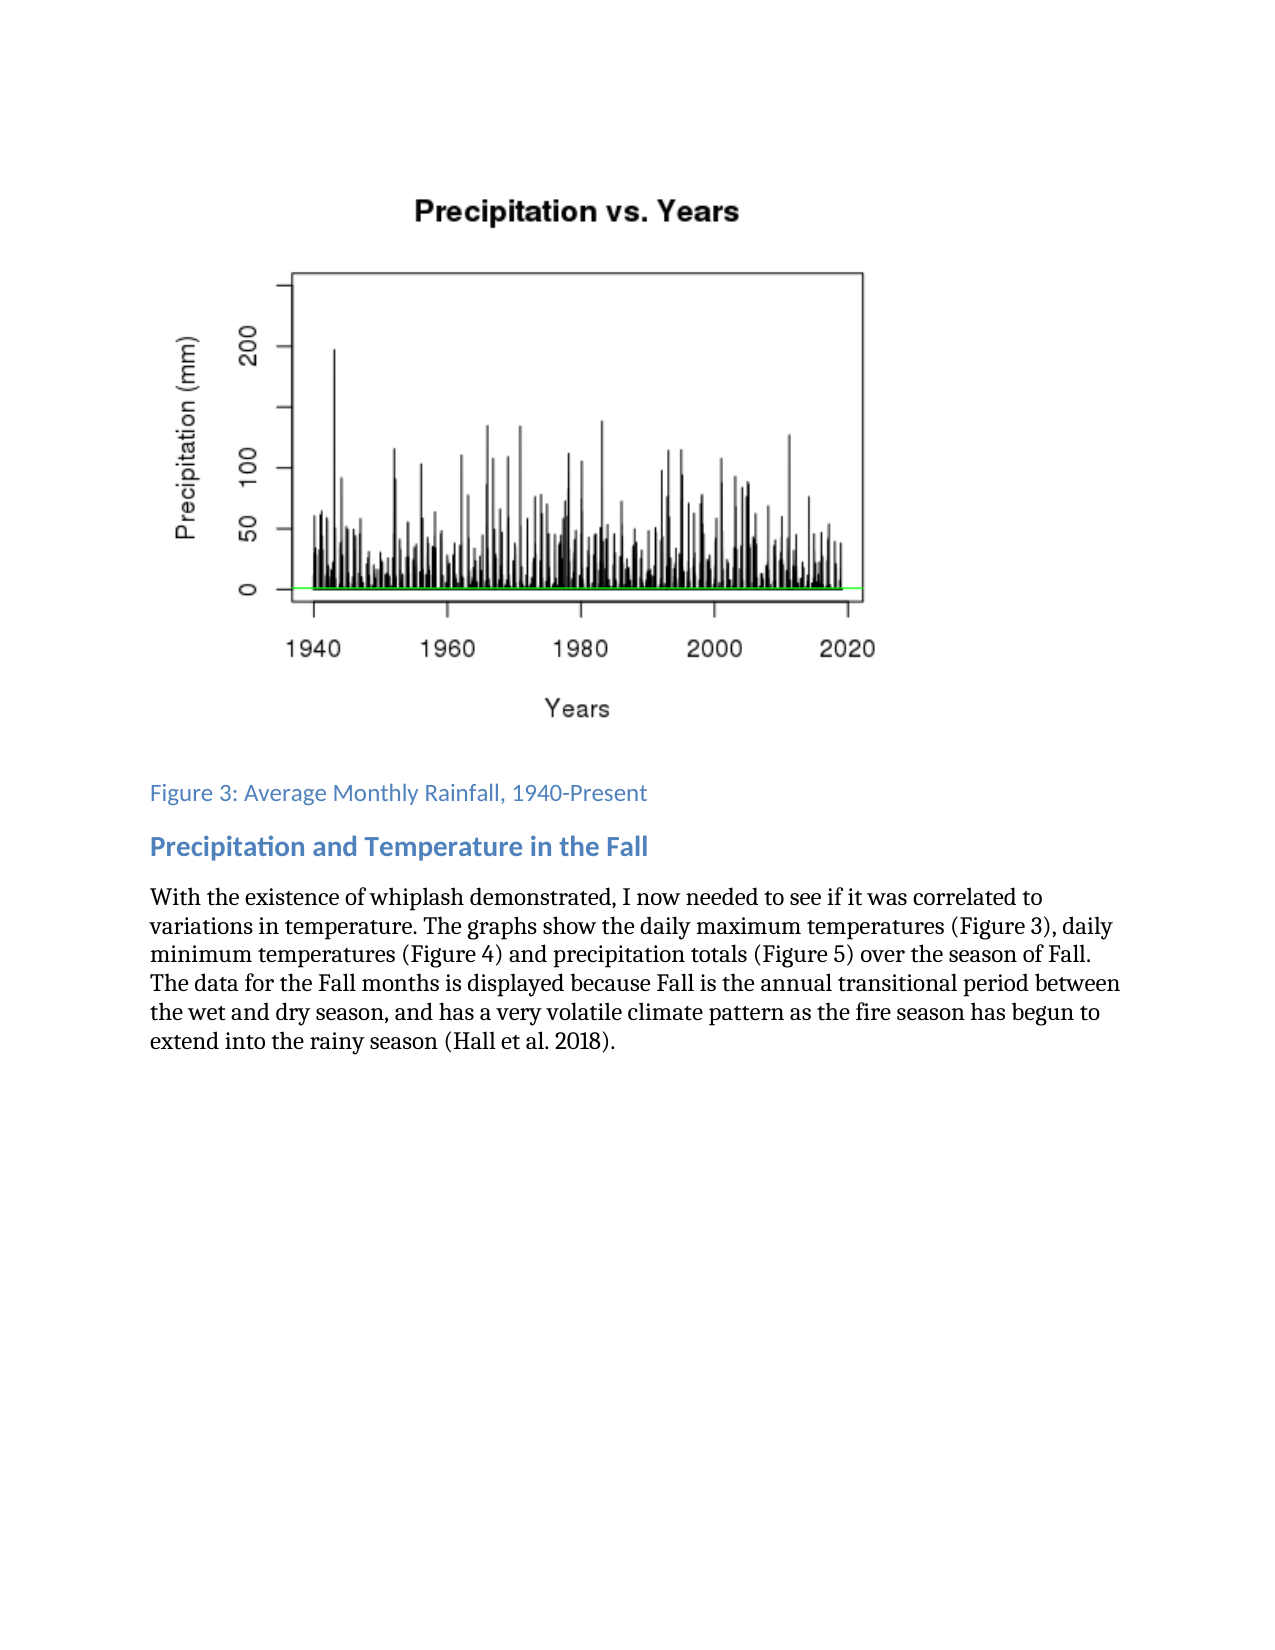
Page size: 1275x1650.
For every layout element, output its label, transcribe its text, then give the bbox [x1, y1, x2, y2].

subtitle Figure 3: Average Monthly Rainfall, 1940-Present [150, 777, 1125, 808]
picture [168, 150, 927, 757]
text With the existence of whiplash demonstrated, I now needed to see if it was correlated to variations in temperature. The graphs show the daily maximum temperatures (Figure 3), daily minimum temperatures (Figure 4) and precipitation totals (Figure 5) over the season of Fall. The data for the Fall months is displayed because Fall is the annual transitional period between the wet and dry season, and has a very volatile climate pattern as the fire season has begun to extend into the rainy season (Hall et al. 2018). [150, 883, 1125, 1055]
subtitle Precipitation and Temperature in the Fall [150, 828, 1125, 864]
